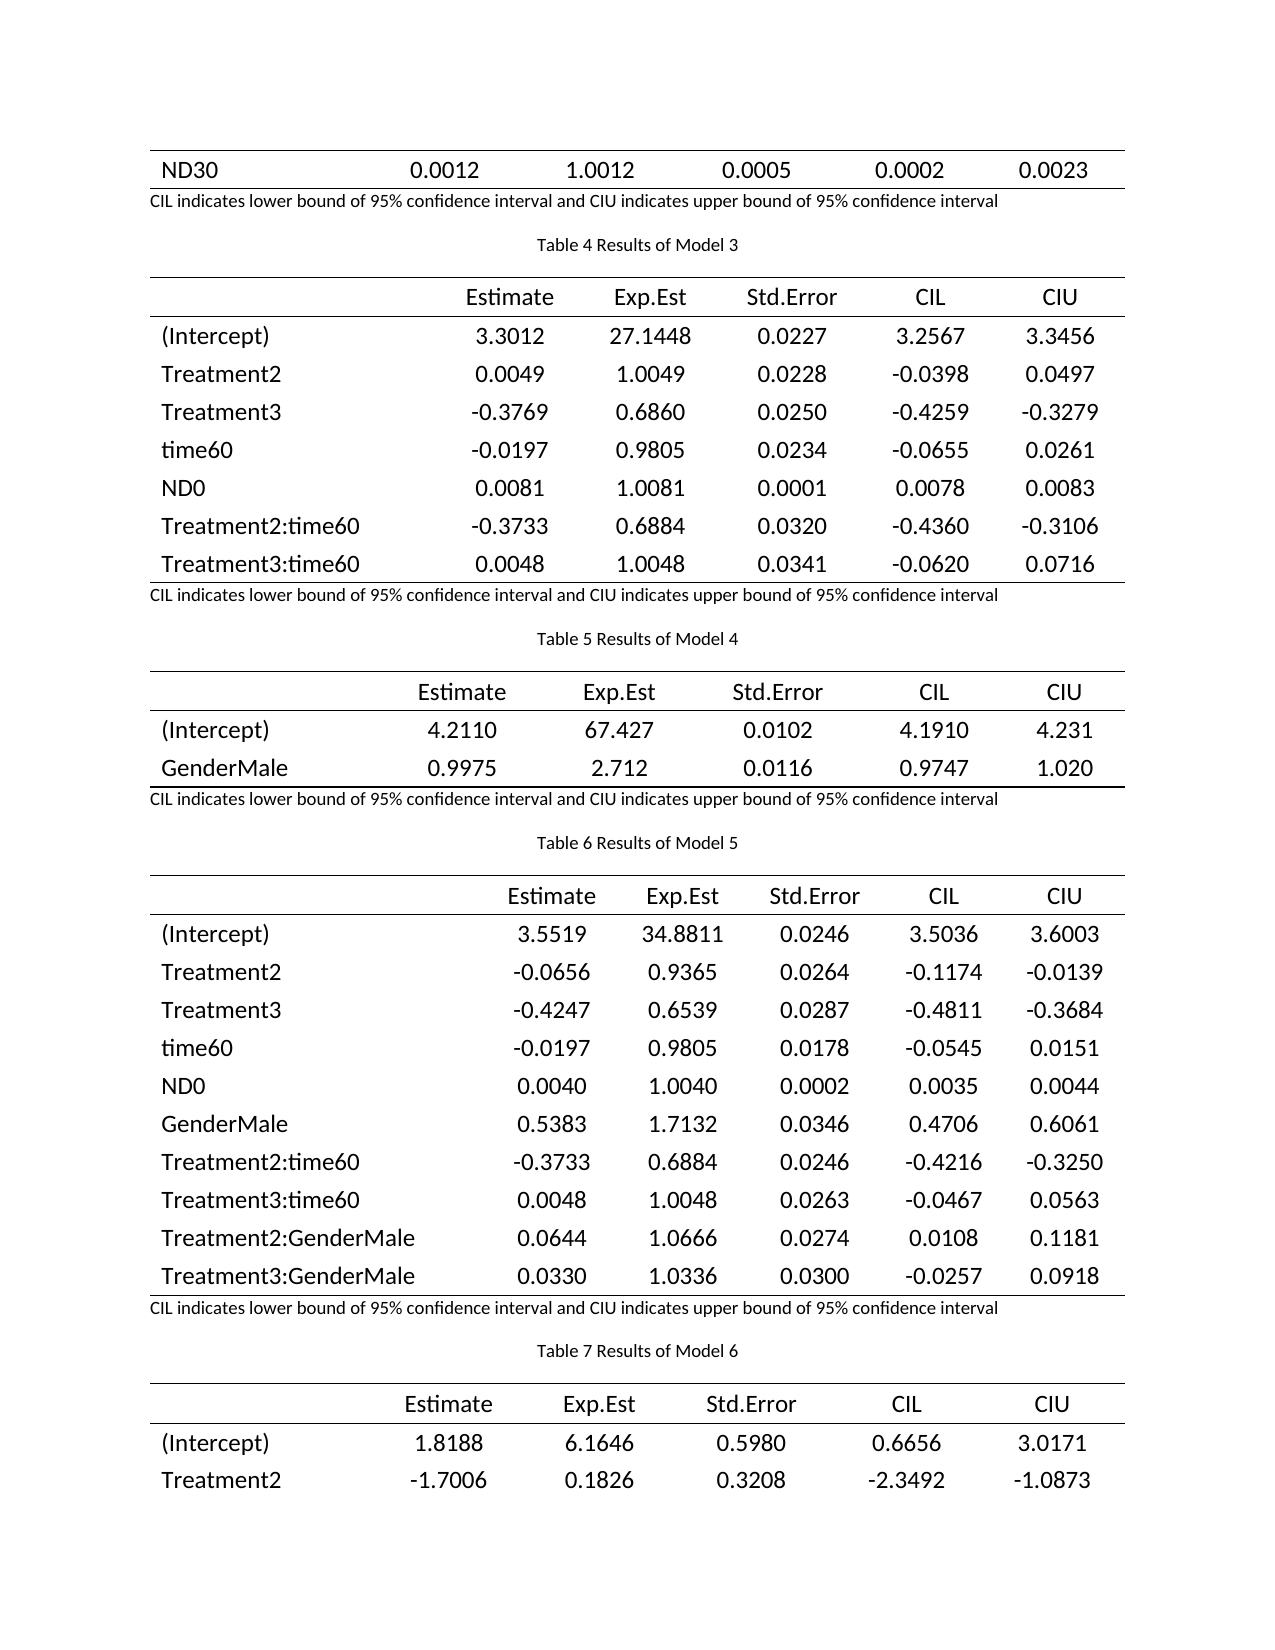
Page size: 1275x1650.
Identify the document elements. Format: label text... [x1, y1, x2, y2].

table_cell 0.0234 [718, 430, 866, 468]
table_cell 1.0336 [619, 1257, 746, 1295]
table_cell -0.4360 [866, 506, 995, 544]
table_cell -0.0545 [883, 1029, 1004, 1067]
table_header CIL [834, 1384, 979, 1422]
table_cell 0.0246 [746, 915, 883, 953]
table_cell (Intercept) [150, 1424, 368, 1461]
table_cell 1.020 [1004, 749, 1125, 786]
table_cell -0.3733 [438, 506, 582, 544]
table_cell -0.0257 [883, 1257, 1004, 1295]
table_cell 3.3012 [438, 317, 582, 354]
table_cell 0.0023 [982, 151, 1125, 188]
table_header CIL [866, 278, 995, 316]
table_cell 0.6884 [619, 1143, 746, 1181]
text Table 7 Results of Model 6 [150, 1339, 1125, 1362]
table_cell -0.0655 [866, 430, 995, 468]
table_cell 0.0001 [718, 468, 866, 506]
table_cell ND30 [150, 151, 365, 188]
table_cell 3.2567 [866, 317, 995, 354]
table_cell 0.0040 [485, 1067, 619, 1105]
table_cell 0.0341 [718, 544, 866, 582]
table_cell 0.0048 [485, 1181, 619, 1219]
table_cell 1.0048 [619, 1181, 746, 1219]
table_cell 0.0116 [692, 749, 864, 786]
table_cell -0.3733 [485, 1143, 619, 1181]
table_cell 0.6539 [619, 991, 746, 1029]
table_cell -0.1174 [883, 953, 1004, 991]
table_cell time60 [150, 1029, 484, 1067]
table_cell 1.8188 [368, 1424, 530, 1461]
table_header CIU [1004, 672, 1125, 710]
table_cell -0.0398 [866, 354, 995, 392]
table_cell 4.1910 [864, 711, 1004, 748]
table_cell Treatment2:time60 [150, 1143, 484, 1181]
table_cell ND0 [150, 1067, 484, 1105]
table_cell -0.0620 [866, 544, 995, 582]
table_cell 3.0171 [979, 1424, 1125, 1461]
table_cell 0.1826 [530, 1461, 669, 1499]
table_cell (Intercept) [150, 317, 437, 354]
table_cell 0.0497 [995, 354, 1125, 392]
table_cell -0.0656 [485, 953, 619, 991]
table_cell 0.0078 [866, 468, 995, 506]
table_cell 1.0040 [619, 1067, 746, 1105]
table_cell -0.0467 [883, 1181, 1004, 1219]
table_cell Treatment2 [150, 354, 437, 392]
table_cell 0.0918 [1004, 1257, 1125, 1295]
table_cell Treatment2 [150, 953, 484, 991]
table_cell 0.0346 [746, 1105, 883, 1143]
table_cell 2.712 [547, 749, 692, 786]
table_header [150, 1384, 368, 1422]
table_header Std.Error [746, 876, 883, 914]
table_cell 0.0012 [365, 151, 525, 188]
table_header Exp.Est [619, 876, 746, 914]
table_cell 0.6884 [582, 506, 718, 544]
table_cell 1.7132 [619, 1105, 746, 1143]
table_cell 0.0287 [746, 991, 883, 1029]
table_cell 3.3456 [995, 317, 1125, 354]
table_cell 0.0261 [995, 430, 1125, 468]
table_cell Treatment2 [150, 1461, 368, 1499]
table_cell -2.3492 [834, 1461, 979, 1499]
table_cell 67.427 [547, 711, 692, 748]
table_cell 1.0012 [525, 151, 675, 188]
text CIL indicates lower bound of 95% confidence interval and CIU indicates upper bound of 95% confidence interval [150, 788, 1125, 810]
table_cell 0.0178 [746, 1029, 883, 1067]
table_cell 0.9975 [378, 749, 547, 786]
table_header Std.Error [692, 672, 864, 710]
table_cell Treatment3:time60 [150, 544, 437, 582]
table_cell 0.5383 [485, 1105, 619, 1143]
table_cell -0.3769 [438, 392, 582, 430]
table_cell 3.5036 [883, 915, 1004, 953]
table_cell 0.0274 [746, 1219, 883, 1257]
table_cell -0.3279 [995, 392, 1125, 430]
table_cell ND0 [150, 468, 437, 506]
text CIL indicates lower bound of 95% confidence interval and CIU indicates upper bound of 95% confidence interval [150, 583, 1125, 606]
table_cell 0.0330 [485, 1257, 619, 1295]
table_cell 27.1448 [582, 317, 718, 354]
table_header Estimate [378, 672, 547, 710]
table_cell -1.7006 [368, 1461, 530, 1499]
table_cell -0.4216 [883, 1143, 1004, 1181]
table_cell 0.0563 [1004, 1181, 1125, 1219]
table_cell -0.4259 [866, 392, 995, 430]
text CIL indicates lower bound of 95% confidence interval and CIU indicates upper bound of 95% confidence interval [150, 189, 1125, 212]
table_header Std.Error [718, 278, 866, 316]
table_cell time60 [150, 430, 437, 468]
table_cell 0.0049 [438, 354, 582, 392]
table_header [150, 278, 437, 316]
table_cell Treatment2:GenderMale [150, 1219, 484, 1257]
table_cell 0.9365 [619, 953, 746, 991]
table_cell 6.1646 [530, 1424, 669, 1461]
table_cell 0.6860 [582, 392, 718, 430]
table_cell -0.4811 [883, 991, 1004, 1029]
table_cell 0.0102 [692, 711, 864, 748]
table_header CIU [995, 278, 1125, 316]
table_cell Treatment3:time60 [150, 1181, 484, 1219]
table_cell 1.0048 [582, 544, 718, 582]
table_cell -0.0197 [438, 430, 582, 468]
text Table 6 Results of Model 5 [150, 831, 1125, 854]
table_cell 0.0264 [746, 953, 883, 991]
table_cell -0.0139 [1004, 953, 1125, 991]
table_cell 0.3208 [669, 1461, 834, 1499]
table_header Std.Error [669, 1384, 834, 1422]
table_cell 0.0108 [883, 1219, 1004, 1257]
table_cell -0.0197 [485, 1029, 619, 1067]
table_cell (Intercept) [150, 711, 377, 748]
table_cell 0.0044 [1004, 1067, 1125, 1105]
table_cell 0.0227 [718, 317, 866, 354]
table_cell GenderMale [150, 1105, 484, 1143]
table_cell 1.0666 [619, 1219, 746, 1257]
table_cell 3.6003 [1004, 915, 1125, 953]
table_cell 0.0300 [746, 1257, 883, 1295]
table_cell -0.3106 [995, 506, 1125, 544]
table_cell 1.0081 [582, 468, 718, 506]
table_cell Treatment3 [150, 392, 437, 430]
table_cell 1.0049 [582, 354, 718, 392]
table_cell 0.0250 [718, 392, 866, 430]
table_header CIU [979, 1384, 1125, 1422]
table_cell 3.5519 [485, 915, 619, 953]
table_cell 0.1181 [1004, 1219, 1125, 1257]
table_cell 0.0151 [1004, 1029, 1125, 1067]
table_cell 4.231 [1004, 711, 1125, 748]
table_header Exp.Est [547, 672, 692, 710]
table_cell 0.0263 [746, 1181, 883, 1219]
table_cell 0.0320 [718, 506, 866, 544]
table_cell 0.0246 [746, 1143, 883, 1181]
text Table 4 Results of Model 3 [150, 233, 1125, 256]
table_cell Treatment2:time60 [150, 506, 437, 544]
table_header Exp.Est [530, 1384, 669, 1422]
table_header CIL [883, 876, 1004, 914]
table_cell Treatment3:GenderMale [150, 1257, 484, 1295]
table_cell 0.5980 [669, 1424, 834, 1461]
table_header Estimate [485, 876, 619, 914]
table_header [150, 672, 377, 710]
table_cell 0.0228 [718, 354, 866, 392]
table_cell 0.0081 [438, 468, 582, 506]
table_cell GenderMale [150, 749, 377, 786]
table_cell 0.0083 [995, 468, 1125, 506]
table_cell 0.0048 [438, 544, 582, 582]
table_cell 0.9747 [864, 749, 1004, 786]
table_cell -1.0873 [979, 1461, 1125, 1499]
table_cell -0.3250 [1004, 1143, 1125, 1181]
table_cell 0.0035 [883, 1067, 1004, 1105]
table_header Exp.Est [582, 278, 718, 316]
table_cell 4.2110 [378, 711, 547, 748]
text Table 5 Results of Model 4 [150, 627, 1125, 650]
table_cell 0.9805 [619, 1029, 746, 1067]
table_header Estimate [438, 278, 582, 316]
table_cell 34.8811 [619, 915, 746, 953]
table_header [150, 876, 484, 914]
table_header CIU [1004, 876, 1125, 914]
table_cell (Intercept) [150, 915, 484, 953]
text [150, 1296, 1125, 1319]
table_cell Treatment3 [150, 991, 484, 1029]
table_cell -0.4247 [485, 991, 619, 1029]
table_cell 0.0716 [995, 544, 1125, 582]
table_cell 0.9805 [582, 430, 718, 468]
table_cell 0.0644 [485, 1219, 619, 1257]
table_cell 0.4706 [883, 1105, 1004, 1143]
table_cell 0.6061 [1004, 1105, 1125, 1143]
table_header CIL [864, 672, 1004, 710]
table_cell 0.0002 [838, 151, 982, 188]
table_cell 0.0005 [675, 151, 838, 188]
table_cell 0.0002 [746, 1067, 883, 1105]
table_cell 0.6656 [834, 1424, 979, 1461]
table_cell -0.3684 [1004, 991, 1125, 1029]
table_header Estimate [368, 1384, 530, 1422]
